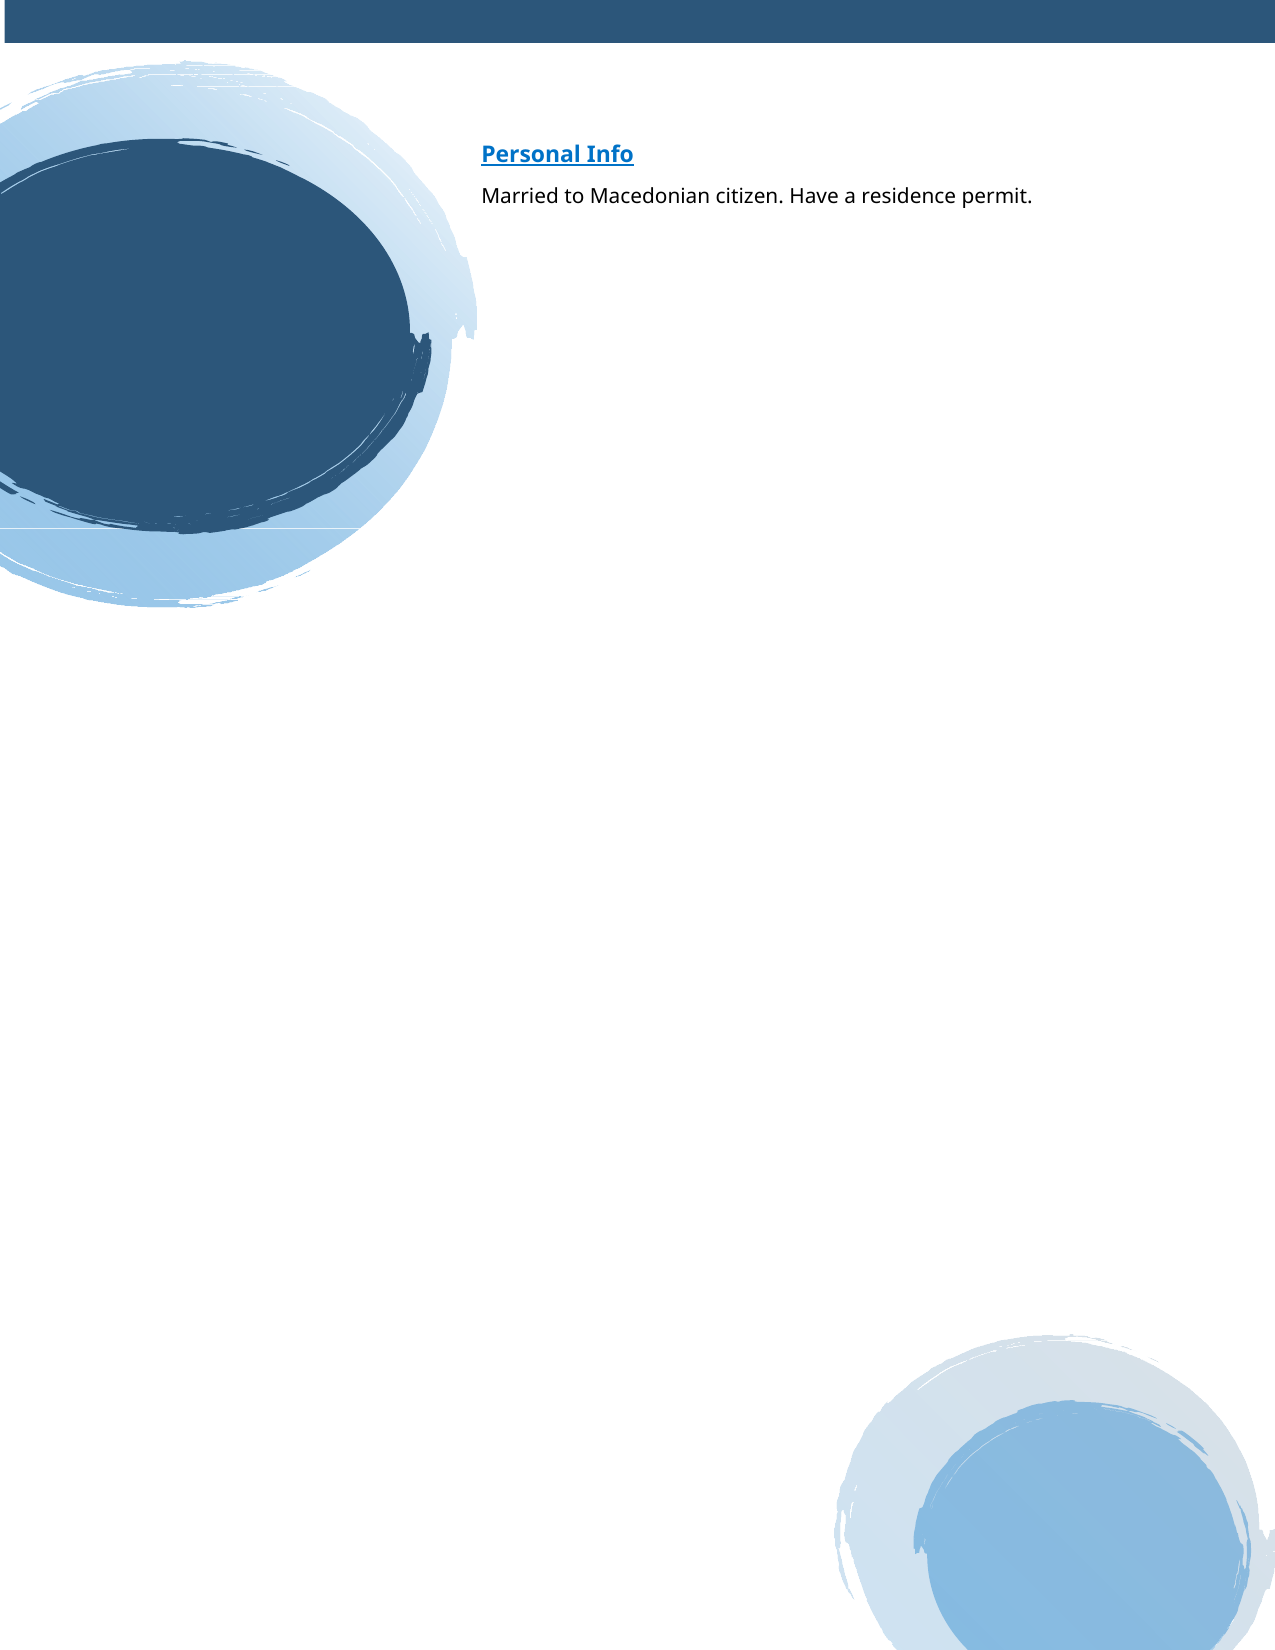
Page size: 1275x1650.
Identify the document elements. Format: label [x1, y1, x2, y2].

table_cell [119, 100, 425, 806]
table_cell [425, 100, 469, 806]
table_cell [44, 100, 118, 806]
